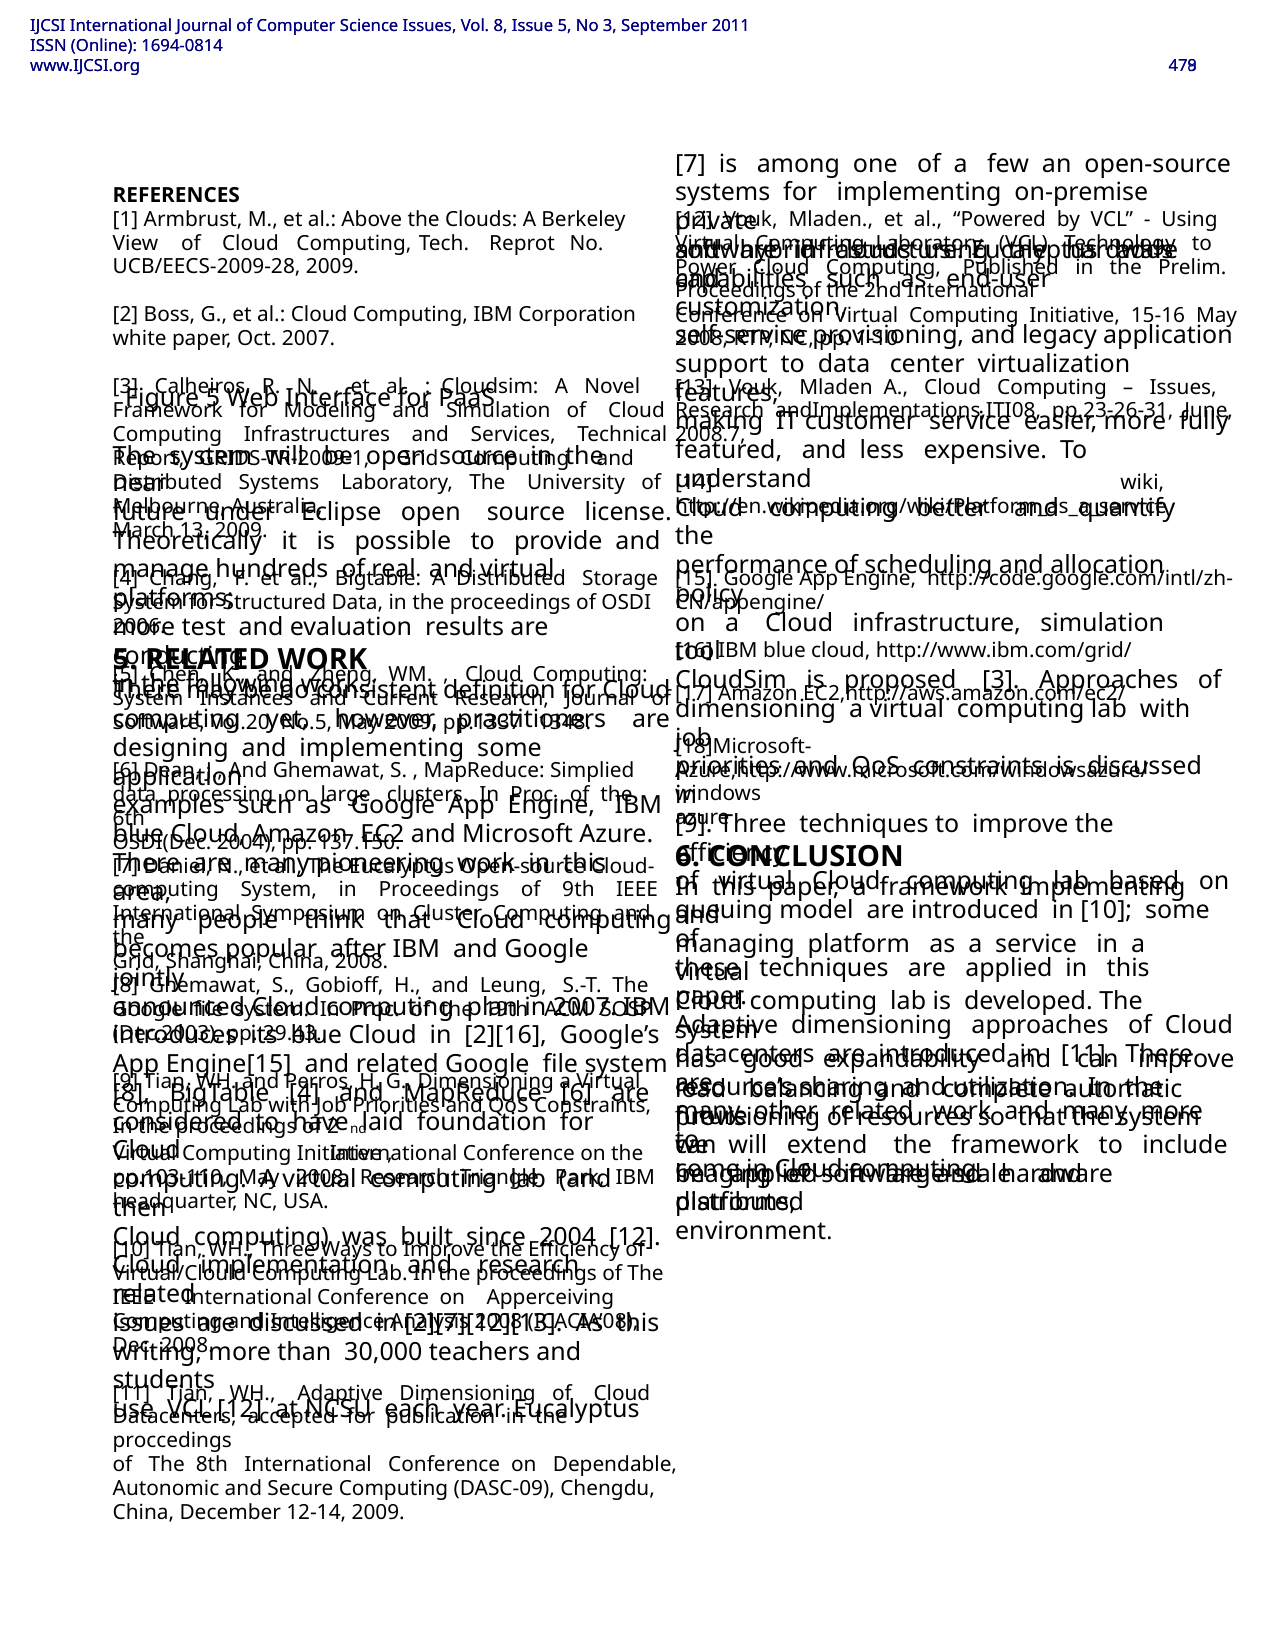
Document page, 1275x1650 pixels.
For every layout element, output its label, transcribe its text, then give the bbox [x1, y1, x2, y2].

text Software, Vol.20, No.5, May 2009, pp.1337 1348. [112, 710, 679, 734]
text Distributed Systems Laboratory, The University of [112, 471, 675, 494]
text priorities and QoS constraints is discussed in [744, 752, 1236, 809]
text Melbourne, Australia, [112, 494, 675, 518]
text dimensioning a virtual computing lab with job [679, 694, 1236, 752]
text [15] Google App Engine, http://code.google.com/intl/zh- [675, 567, 1236, 590]
text has good expandability and can improve [675, 1044, 1236, 1073]
text Cloud computing lab is developed. The system [679, 987, 1236, 1044]
text of The 8th International Conference on Dependable, [112, 1452, 679, 1476]
text Power Cloud Computing, Published in the Prelim. [675, 255, 1242, 279]
text systems for implementing on-premise private [675, 178, 1235, 208]
text System for Structured Data, in the proceedings of OSDI [112, 590, 675, 614]
text Proceedings of the 2nd International [675, 279, 1242, 303]
text [7] Daniel, N., et al., The Eucalyptus Open-source Cloud- [112, 855, 679, 878]
text [14] [675, 471, 1120, 494]
text In this paper, a framework implementing and [679, 874, 1236, 929]
text REFERENCES [112, 184, 289, 207]
text International Symposium on Cluster Computing and the [112, 902, 679, 949]
text IEEE [112, 1286, 184, 1309]
text Conference [317, 1286, 439, 1309]
text Virtual/Clould Computing Lab. In the proceedings of The [112, 1261, 679, 1285]
text International [184, 1286, 317, 1309]
text [11] Tian, WH., Adaptive Dimensioning of Cloud [112, 1382, 679, 1404]
text Tech. [418, 232, 489, 255]
text [13] Vouk, Mladen A., Cloud Computing – Issues, [675, 376, 1242, 399]
text [12] Vouk, Mladen., et al., “Powered by VCL” - Using [675, 208, 1242, 231]
text azure [675, 805, 1232, 829]
text wiki, [1120, 471, 1199, 494]
text 6. CONCLUSION [679, 841, 946, 873]
text Cloud [222, 232, 296, 255]
text View [112, 232, 181, 255]
text [16] IBM blue cloud, http://www.ibm.com/grid/ [675, 639, 1142, 662]
text March 13, 2009. [112, 519, 287, 542]
text writing, more than 30,000 teachers and students [112, 1357, 673, 1382]
text Grid, Shanghai, China, 2008. [112, 949, 679, 973]
text IJCSI International Journal of Computer Science Issues, Vol. 8, Issue 5, No 3, September 2011 [30, 15, 951, 35]
text Datacenters, accepted for publication in the proccedings [112, 1404, 679, 1452]
text www.IJCSI.org [30, 55, 286, 75]
text managing platform as a service in a virtual [679, 929, 1236, 987]
text 2008.7, [675, 423, 1242, 446]
text [9] Tian, WH. and Perros, H. G., Dimensioning a Virtual [112, 1071, 679, 1093]
text Azure,http://www.microsoft.com/windowsazure/windows [675, 759, 1232, 805]
text Cloud implementation and research related [193, 1285, 673, 1308]
text performance of scheduling and allocation policy [675, 551, 1236, 567]
text automatic [1064, 1075, 1200, 1103]
text data processing on large clusters. In Proc. of the 6th [112, 782, 679, 830]
text System Instances and Current Research, Journal of [112, 686, 679, 710]
text [8] Ghemawat, S., Gobioff, H., and Leung, S.-T. The [112, 974, 679, 997]
text [2] Boss, G., et al.: Cloud Computing, IBM Corporation [112, 303, 679, 327]
text resource’s sharing and utilization. In the future [679, 1073, 1236, 1104]
text 2006. [112, 614, 679, 638]
text complete [942, 1075, 1064, 1103]
text The system will be open source in the near [112, 446, 673, 471]
text CloudSim is proposed [3]. Approaches of [1142, 666, 1236, 694]
text [10] Tian, WH., Three Ways to Improve the Efficiency of [112, 1238, 679, 1261]
text http://en.wikipedia.org/wiki/Platform_as_a_service [675, 494, 1173, 518]
text white paper, Oct. 2007. [112, 327, 675, 351]
text App Engine[15] and related Google file system [112, 1049, 673, 1071]
text provisioning of resources so that the system can [679, 1104, 1236, 1159]
text Framework for Modeling and Simulation of Cloud [112, 399, 675, 423]
text on [439, 1286, 486, 1309]
text pp.103-110, May 2008, Research Triangle Park, IBM [112, 1165, 679, 1189]
text UCB/EECS-2009-28, 2009. [112, 255, 387, 279]
text Cloud computing better and quantify the [675, 493, 1236, 551]
text [7] is among one of a few an open-source [675, 150, 1235, 178]
text on a Cloud infrastructure, simulation tool [675, 614, 1236, 666]
text Virtual Computing Initiative , [112, 1142, 679, 1165]
text China, December 12-14, 2009. [112, 1500, 679, 1524]
text computing System, in Proceedings of 9th IEEE [112, 878, 679, 902]
text support to data center virtualization features, [675, 351, 1236, 376]
text GRIDS-TR-2009-1, Grid Computing and [198, 447, 666, 470]
text [1] Armbrust, M., et al.: Above the Clouds: A Berkeley [112, 208, 675, 231]
text [3] Calheiros, R. N. , et al. : Cloudsim: A Novel [112, 376, 675, 399]
text Conference on Virtual Computing Initiative, 15-16 May [675, 304, 1242, 327]
text Apperceiving [486, 1286, 636, 1309]
text featured, and less expensive. To understand [675, 446, 1236, 493]
text No. [569, 232, 636, 255]
text [18]Microsoft- [675, 735, 830, 758]
text Autonomic and Secure Computing (DASC-09), Chengdu, [112, 1476, 679, 1500]
text balancing [748, 1075, 876, 1103]
text Research andImplementations,ITI08, pp.23-26-31, June, [675, 399, 1242, 423]
text Cloud computing) was built since 2004 [12]. [112, 1222, 673, 1238]
text [5] Chen, K., and Zheng, WM. , Cloud Computing: [112, 663, 679, 686]
text [6] Dean, J., And Ghemawat, S. , MapReduce: Simplied [112, 759, 675, 782]
text of [181, 232, 222, 255]
text Google file system. In Proc. of the 19th ACM SOSP [112, 997, 679, 1021]
text [4] Chang, F. et al., Bigtable: A Distributed Storage [112, 567, 675, 590]
text Virtual Computing Laboratory (VCL) Technology to [675, 232, 1242, 255]
text Reprot [489, 232, 569, 255]
text environment. [675, 1217, 1236, 1245]
text and [876, 1075, 942, 1103]
text ISSN (Online): 1694-0814 [30, 35, 286, 55]
text load [679, 1075, 748, 1103]
text Report, [112, 447, 198, 470]
text headquarter, NC, USA. [112, 1189, 679, 1213]
text 2008, RTP, NC, pp. 1-10 [675, 327, 1242, 351]
text be applied in large-scale and distributed [675, 1159, 1236, 1217]
text Computing Infrastructures and Services, Technical [112, 423, 675, 446]
text Dec. 2008. [112, 1333, 679, 1357]
text designing and implementing some application [112, 734, 673, 759]
text Computing Lab with Job Priorities and QoS Constraints, [112, 1093, 679, 1115]
text 5. RELATED WORK [112, 644, 429, 663]
text Theoretically it is possible to provide and [253, 526, 673, 555]
text more test and evaluation results are conducting [112, 638, 673, 663]
text In the proceedings of 2 nd [112, 1115, 679, 1138]
text (Dec.2003), pp. 29.43. [112, 1021, 679, 1045]
text [17] Amazon EC2,http://aws.amazon.com/ec2/ [675, 662, 1142, 710]
text Computing and Intelligence Analysis 2008 (ICACIA’08), [112, 1310, 679, 1333]
text [9]. Three techniques to improve the efficiency [679, 809, 1236, 867]
text 479 [1168, 55, 1225, 75]
text OSDI(Dec. 2004), pp. 137.150. [112, 830, 679, 854]
text Computing, [296, 232, 418, 255]
text CN/appengine/ [675, 590, 1236, 614]
